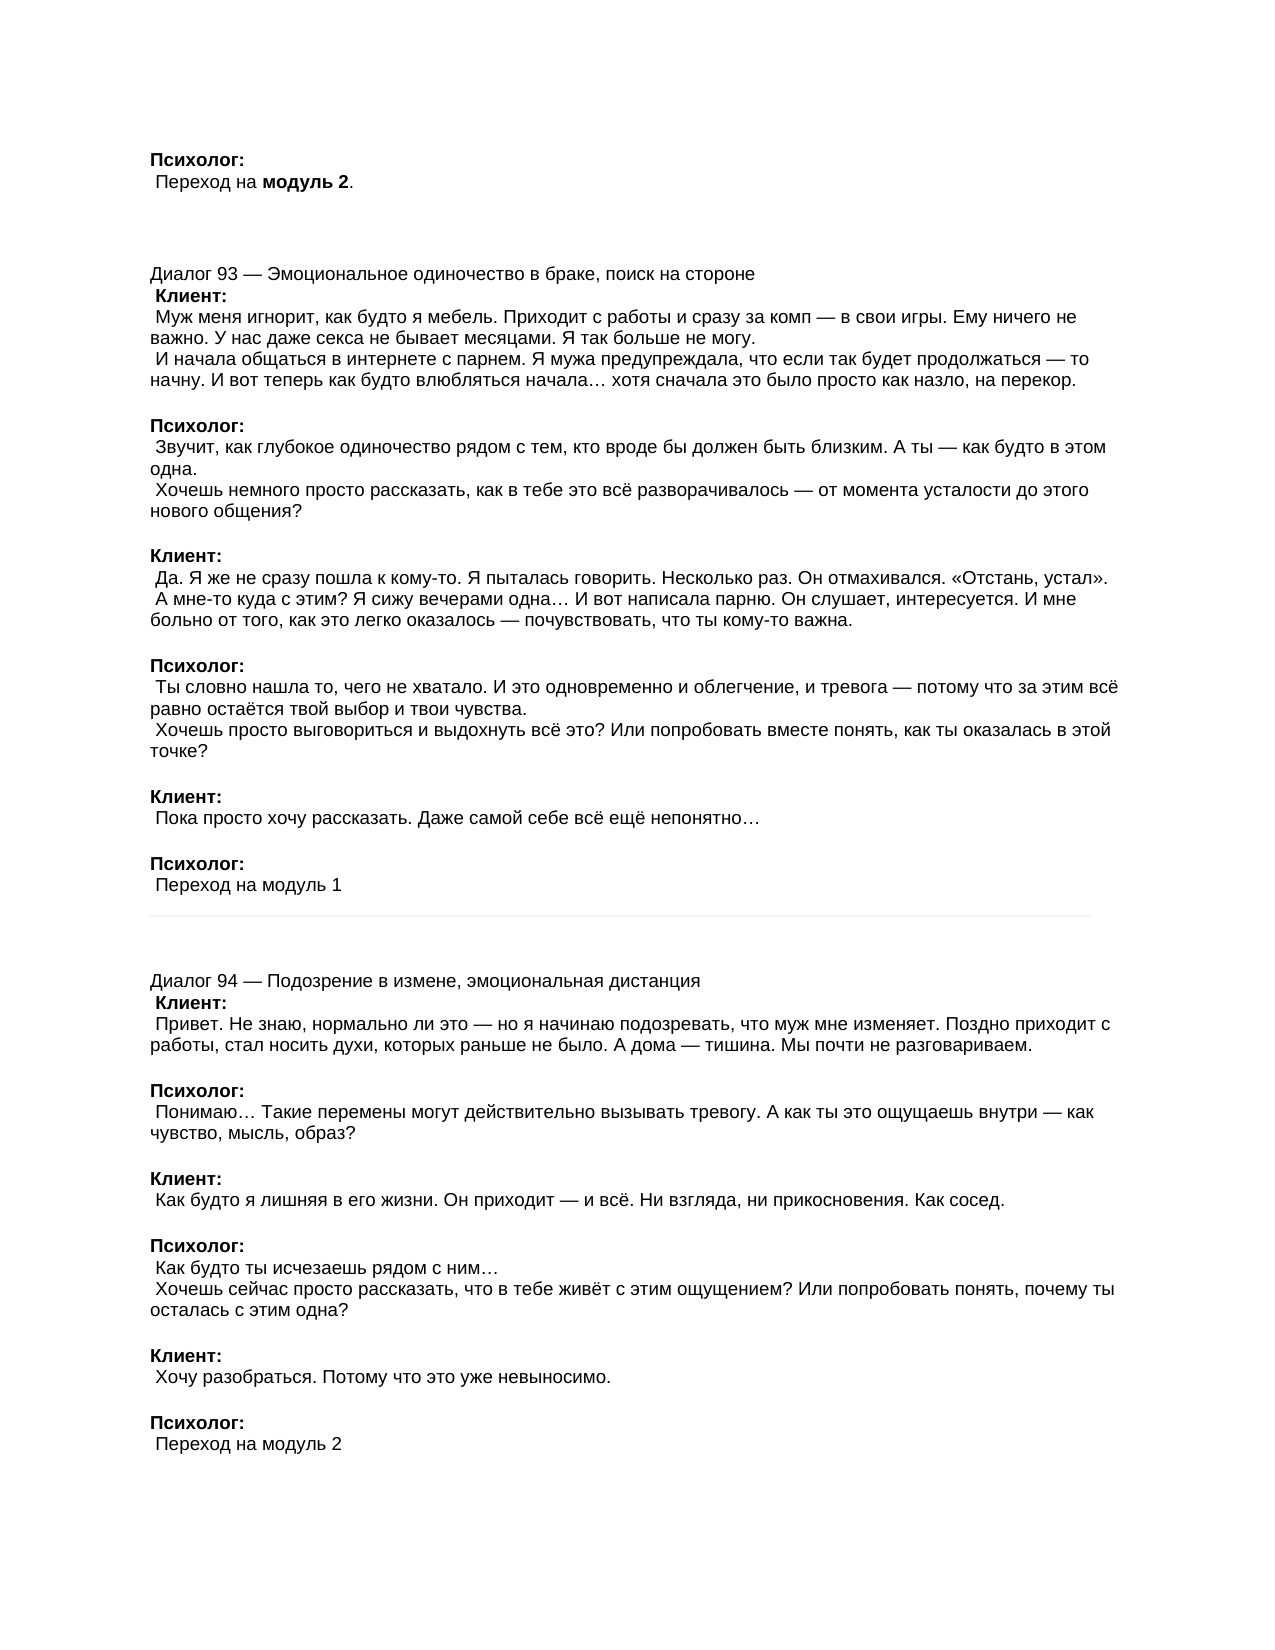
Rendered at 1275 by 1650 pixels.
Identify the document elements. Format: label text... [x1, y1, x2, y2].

text Психолог: Ты словно нашла то, чего не хватало. И это одновременно и облегчение, и тревога — потому что за этим всё равно остаётся твой выбор и твои чувства. Хочешь просто выговориться и выдохнуть всё это? Или попробовать вместе понять, как ты оказалась в этой точке? [150, 656, 1125, 761]
text Психолог: Переход на модуль 2 [150, 1412, 1125, 1455]
text Психолог: Звучит, как глубокое одиночество рядом с тем, кто вроде бы должен быть близким. А ты — как будто в этом одна. Хочешь немного просто рассказать, как в тебе это всё разворачивалось — от момента усталости до этого нового общения? [150, 416, 1125, 521]
text Диалог 94 — Подозрение в измене, эмоциональная дистанция Клиент: Привет. Не знаю, нормально ли это — но я начинаю подозревать, что муж мне изменяет. Поздно приходит с работы, стал носить духи, которых раньше не было. А дома — тишина. Мы почти не разговариваем. [150, 971, 1125, 1055]
text Диалог 93 — Эмоциональное одиночество в браке, поиск на стороне Клиент: Муж меня игнорит, как будто я мебель. Приходит с работы и сразу за комп — в свои игры. Ему ничего не важно. У нас даже секса не бывает месяцами. Я так больше не могу. И начала общаться в интернете с парнем. Я мужа предупреждала, что если так будет продолжаться — то начну. И вот теперь как будто влюбляться начала… хотя сначала это было просто как назло, на перекор. [150, 264, 1125, 391]
text Клиент: Пока просто хочу рассказать. Даже самой себе всё ещё непонятно… [150, 786, 1125, 828]
text Клиент: Да. Я же не сразу пошла к кому-то. Я пыталась говорить. Несколько раз. Он отмахивался. «Отстань, устал». А мне-то куда с этим? Я сижу вечерами одна… И вот написала парню. Он слушает, интересуется. И мне больно от того, как это легко оказалось — почувствовать, что ты кому-то важна. [150, 546, 1125, 631]
text Психолог: Переход на модуль 1 [150, 853, 1125, 896]
text Психолог: Как будто ты исчезаешь рядом с ним… Хочешь сейчас просто рассказать, что в тебе живёт с этим ощущением? Или попробовать понять, почему ты осталась с этим одна? [150, 1236, 1125, 1320]
text Психолог: Понимаю… Такие перемены могут действительно вызывать тревогу. А как ты это ощущаешь внутри — как чувство, мысль, образ? [150, 1080, 1125, 1144]
text Психолог: Переход на модуль 2. [150, 150, 1125, 192]
text Клиент: Как будто я лишняя в его жизни. Он приходит — и всё. Ни взгляда, ни прикосновения. Как сосед. [150, 1169, 1125, 1211]
text Клиент: Хочу разобраться. Потому что это уже невыносимо. [150, 1345, 1125, 1387]
